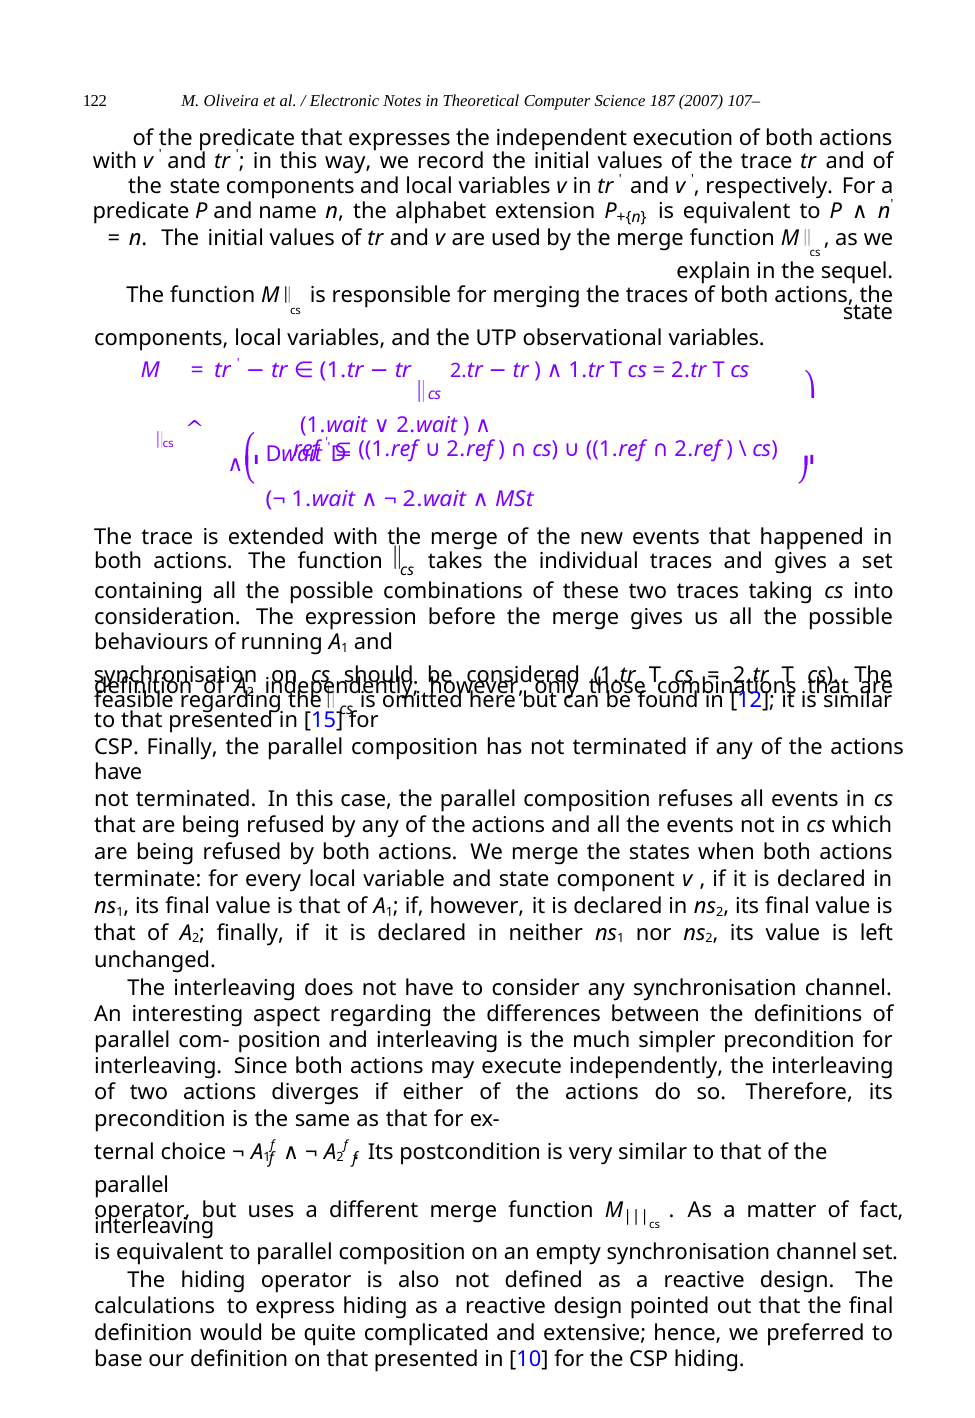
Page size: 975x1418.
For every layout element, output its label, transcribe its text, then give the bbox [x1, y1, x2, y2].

text not terminated. In this case, the parallel composition refuses all events in cs that are being refused by any of the actions and all the events not in cs which are being refused by both actions. We merge the states when both actions terminate: for every local variable and state component v , if it is declared in ns1, its final value is that of A1; if, however, it is declared in ns2, its final value is that of A2; finally, if it is declared in neither ns1 nor ns2, its value is left unchanged. [94, 785, 893, 973]
text The hiding operator is also not defined as a reactive design. The calculations to express hiding as a reactive design pointed out that the final definition would be quite complicated and extensive; hence, we preferred to base our definition on that presented in [10] for the CSP hiding. [94, 1266, 893, 1373]
text of the predicate that expresses the independent execution of both actions with v ' and tr '; in this way, we record the initial values of the trace tr and of the state components and local variables v in tr ' and v ', respectively. For a predicate P and name n, the alphabet extension P+{n} is equivalent to P ∧ n' = n. The initial values of tr and v are used by the merge function M cs , as we explain in the sequel. [88, 125, 893, 285]
picture [285, 286, 290, 303]
text components, local variables, and the UTP observational variables. [94, 325, 904, 351]
text (1.wait ∨ 2.wait ) ∧ ⎞ [209, 407, 817, 438]
text The function M cs is responsible for merging the traces of both actions, the state [88, 285, 893, 325]
text synchronisation on cs should be considered (1.tr T cs = 2.tr T cs). The definition of A2 independently; however, only those combinations that are feasible regarding the cs is omitted here but can be found in [12]; it is similar to that presented in [15] for [94, 670, 893, 734]
picture [394, 545, 400, 569]
text is equivalent to parallel composition on an empty synchronisation channel set. [94, 1240, 904, 1265]
text The trace is extended with the merge of the new events that happened in both actions. The function cs takes the individual traces and gives a set containing all the possible combinations of these two traces taking cs into consideration. The expression before the merge gives us all the possible behaviours of running A1 and [94, 524, 893, 656]
picture [157, 431, 163, 448]
text operator, but uses a different merge function M|||cs . As a matter of fact, interleaving [94, 1199, 904, 1240]
picture [804, 229, 810, 246]
picture [327, 685, 334, 708]
text The interleaving does not have to consider any synchronisation channel. An interesting aspect regarding the differences between the definitions of parallel com- position and interleaving is the much simpler precondition for interleaving. Since both actions may execute independently, the interleaving of two actions diverges if either of the actions do so. Therefore, its precondition is the same as that for ex- [94, 975, 893, 1132]
text ∧ ⎜ ref ' ⊆ ((1.ref ∪ 2.ref ) ∩ cs) ∪ ((1.ref ∩ 2.ref ) \ cs) ⎟ [209, 438, 817, 461]
picture [418, 380, 424, 402]
list tr − tr ) ∧ 1.tr T cs = 2.tr T cs [537, 366, 904, 380]
text ternal choice ¬ A1f ∧ ¬ A2f . Its postcondition is very similar to that of the parallel [94, 1132, 904, 1199]
text cs ^ [71, 380, 205, 464]
text CSP. Finally, the parallel composition has not terminated if any of the actions have [94, 734, 904, 785]
text M = tr ' − tr ∈ (1.tr − tr [140, 366, 322, 380]
